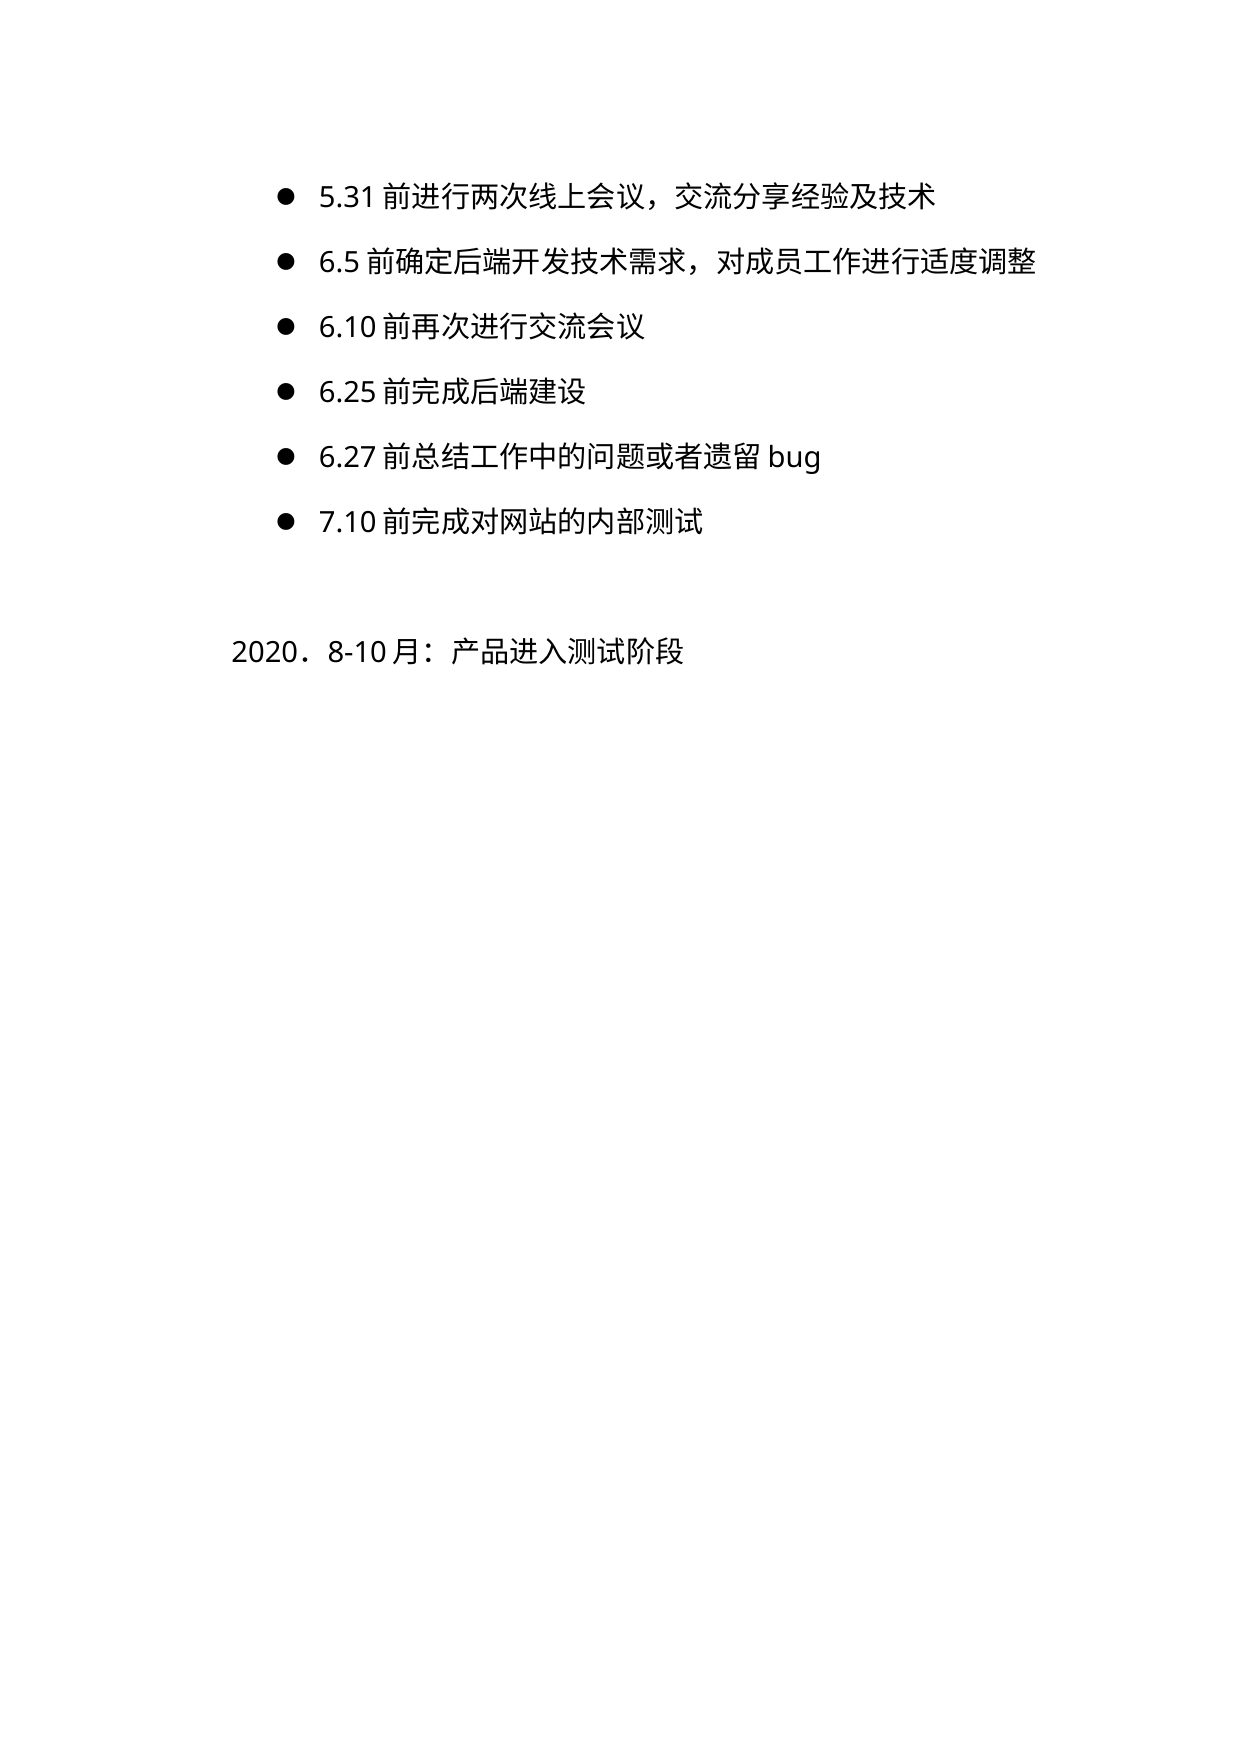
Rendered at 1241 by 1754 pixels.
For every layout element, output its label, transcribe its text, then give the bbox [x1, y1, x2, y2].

list 6.25前完成后端建设 [275, 357, 1053, 422]
list 6.27前总结工作中的问题或者遗留bug [275, 422, 1053, 487]
text 2020．8-10月：产品进入测试阶段 [231, 617, 1053, 682]
list 5.31前进行两次线上会议，交流分享经验及技术 [275, 162, 1053, 227]
list 6.5前确定后端开发技术需求，对成员工作进行适度调整 [275, 227, 1053, 292]
list 6.10前再次进行交流会议 [275, 292, 1053, 357]
list 7.10前完成对网站的内部测试 [275, 487, 1053, 552]
